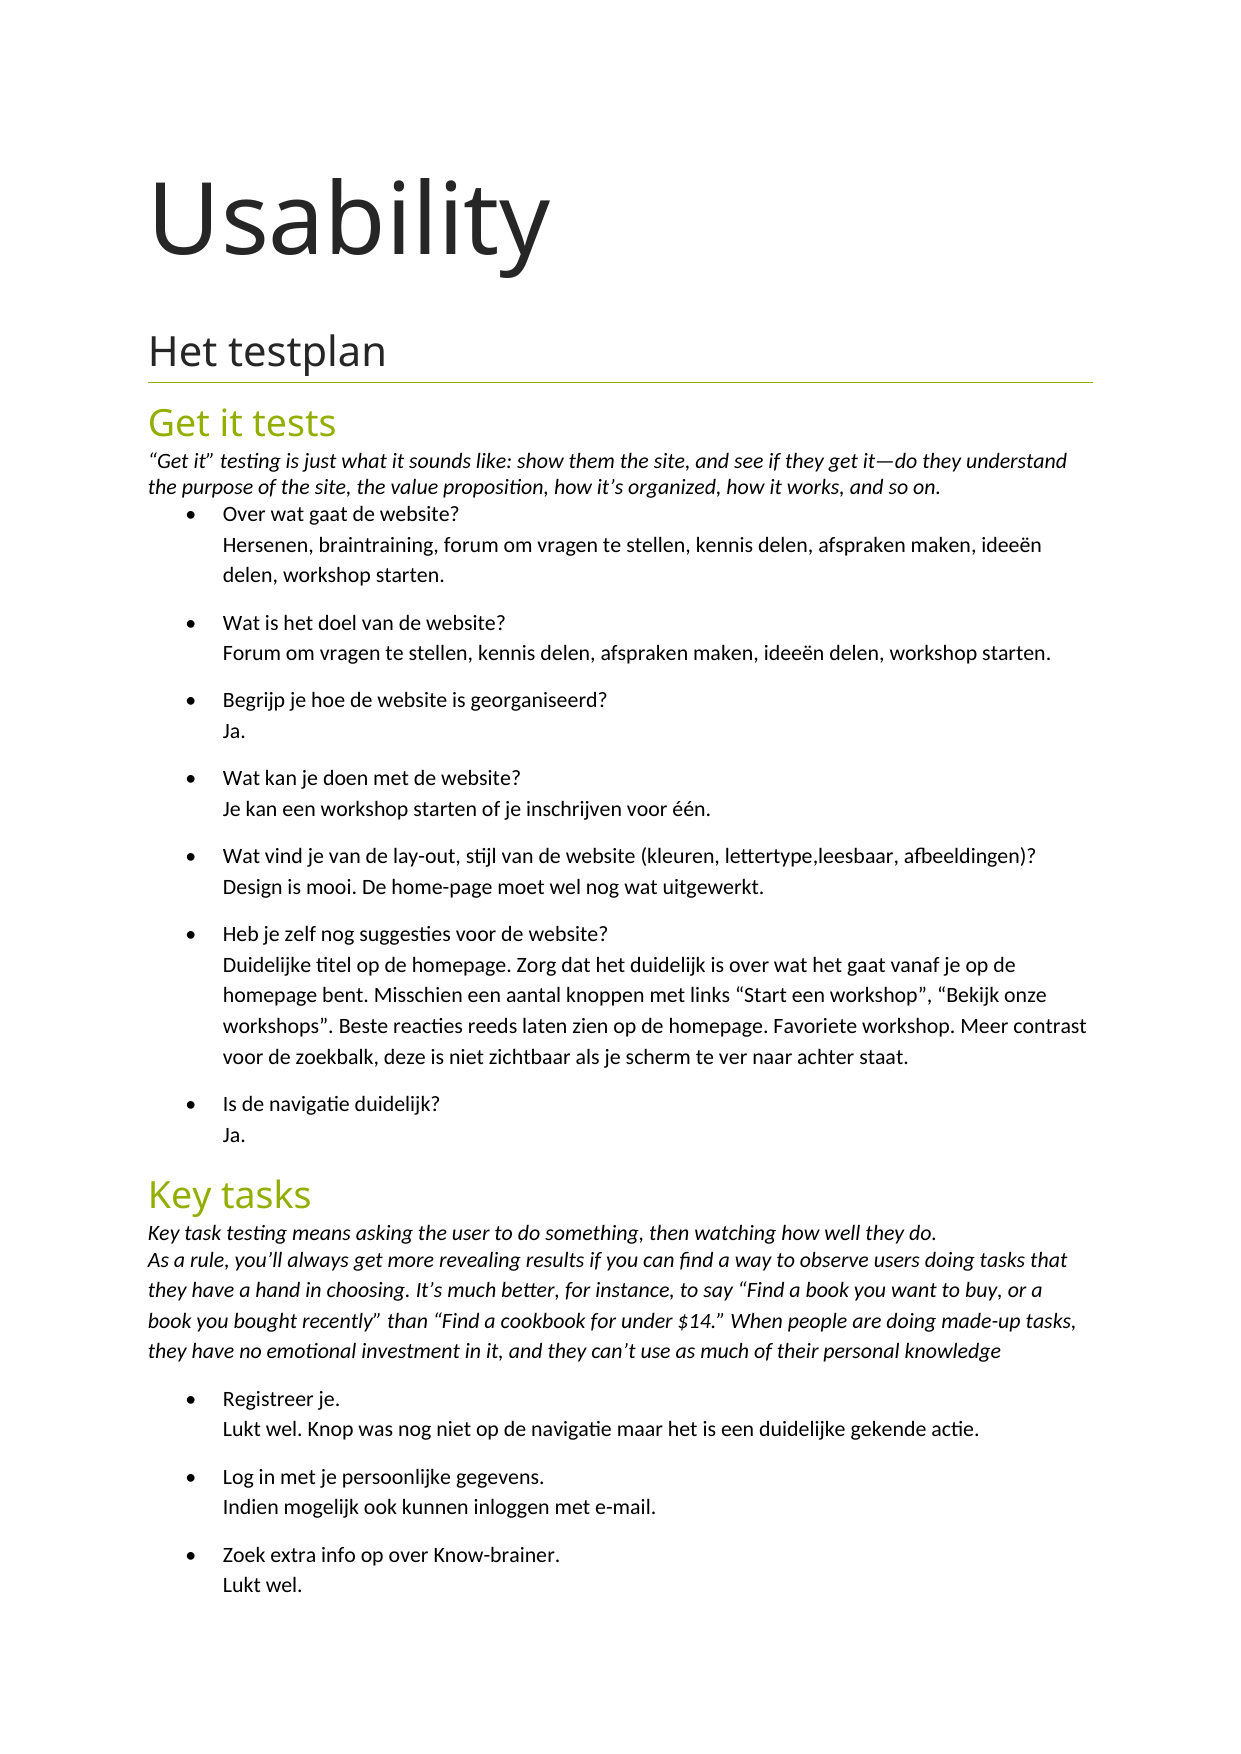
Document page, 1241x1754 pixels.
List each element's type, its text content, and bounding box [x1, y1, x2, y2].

list Wat kan je doen met de website? Je kan een workshop starten of je inschrijven voor één. [185, 764, 1093, 822]
text As a rule, you’ll always get more revealing results if you can find a way to observe users doing tasks that they have a hand in choosing. It’s much better, for instance, to say “Find a book you want to buy, or a book you bought recently” than “Find a cookbook for under $14.” When people are doing made-up tasks, they have no emotional investment in it, and they can’t use as much of their personal knowledge [148, 1246, 1093, 1364]
list Zoek extra info op over Know-brainer. Lukt wel. [185, 1541, 1093, 1598]
subtitle Key tasks [148, 1168, 1093, 1219]
list Heb je zelf nog suggesties voor de website? Duidelijke titel op de homepage. Zorg dat het duidelijk is over wat het gaat vanaf je op de homepage bent. Misschien een aantal knoppen met links “Start een workshop”, “Bekijk onze workshops”. Beste reacties reeds laten zien op de homepage. Favoriete workshop. Meer contrast voor de zoekbalk, deze is niet zichtbaar als je scherm te ver naar achter staat. [185, 920, 1093, 1069]
list Over wat gaat de website? Hersenen, braintraining, forum om vragen te stellen, kennis delen, afspraken maken, ideeën delen, workshop starten. [185, 500, 1093, 588]
list Is de navigatie duidelijk? Ja. [185, 1090, 1093, 1147]
list Begrijp je hoe de website is georganiseerd? Ja. [185, 687, 1093, 744]
list Wat vind je van de lay-out, stijl van de website (kleuren, lettertype,leesbaar, afbeeldingen)? Design is mooi. De home-page moet wel nog wat uitgewerkt. [185, 842, 1093, 900]
title Usability [148, 148, 1093, 284]
text “Get it” testing is just what it sounds like: show them the site, and see if they get it—do they understand the purpose of the site, the value proposition, how it’s organized, how it works, and so on. [148, 447, 1093, 500]
list Log in met je persoonlijke gegevens. Indien mogelijk ook kunnen inloggen met e-mail. [185, 1463, 1093, 1520]
text Key task testing means asking the user to do something, then watching how well they do. [148, 1219, 1093, 1246]
list Wat is het doel van de website? Forum om vragen te stellen, kennis delen, afspraken maken, ideeën delen, workshop starten. [185, 609, 1093, 666]
subtitle Get it tests [148, 396, 1093, 447]
subtitle Het testplan [148, 321, 1093, 382]
list Registreer je. Lukt wel. Knop was nog niet op de navigatie maar het is een duidelijke gekende actie. [185, 1385, 1093, 1442]
